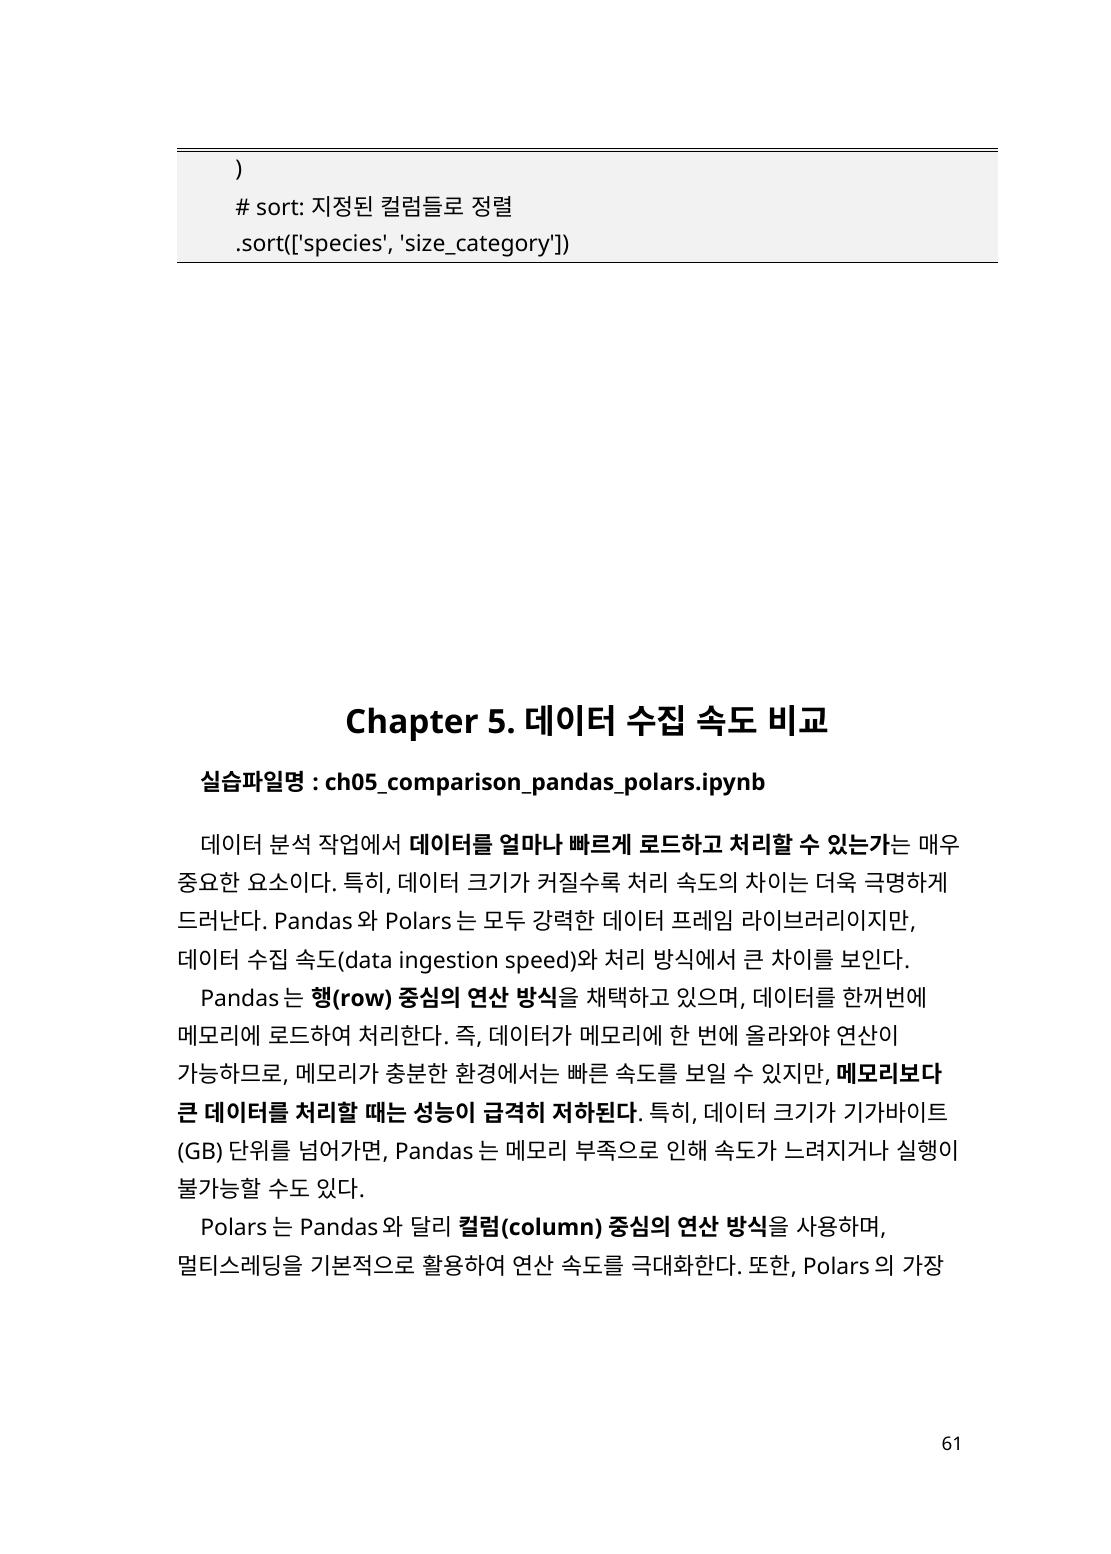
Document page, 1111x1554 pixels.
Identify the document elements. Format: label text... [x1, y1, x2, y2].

subtitle Chapter 5. 데이터 수집 속도 비교 [177, 694, 963, 743]
text Pandas는 행(row) 중심의 연산 방식을 채택하고 있으며, 데이터를 한꺼번에 메모리에 로드하여 처리한다. 즉, 데이터가 메모리에 한 번에 올라와야 연산이 가능하므로, 메모리가 충분한 환경에서는 빠른 속도를 보일 수 있지만, 메모리보다 큰 데이터를 처리할 때는 성능이 급격히 저하된다. 특히, 데이터 크기가 기가바이트(GB) 단위를 넘어가면, Pandas는 메모리 부족으로 인해 속도가 느려지거나 실행이 불가능할 수도 있다. [177, 980, 963, 1204]
text 실습파일명 : ch05_comparison_pandas_polars.ipynb [177, 763, 963, 797]
text 데이터 분석 작업에서 데이터를 얼마나 빠르게 로드하고 처리할 수 있는가는 매우 중요한 요소이다. 특히, 데이터 크기가 커질수록 처리 속도의 차이는 더욱 극명하게 드러난다. Pandas와 Polars는 모두 강력한 데이터 프레임 라이브러리이지만, 데이터 수집 속도(data ingestion speed)와 처리 방식에서 큰 차이를 보인다. [177, 827, 963, 975]
